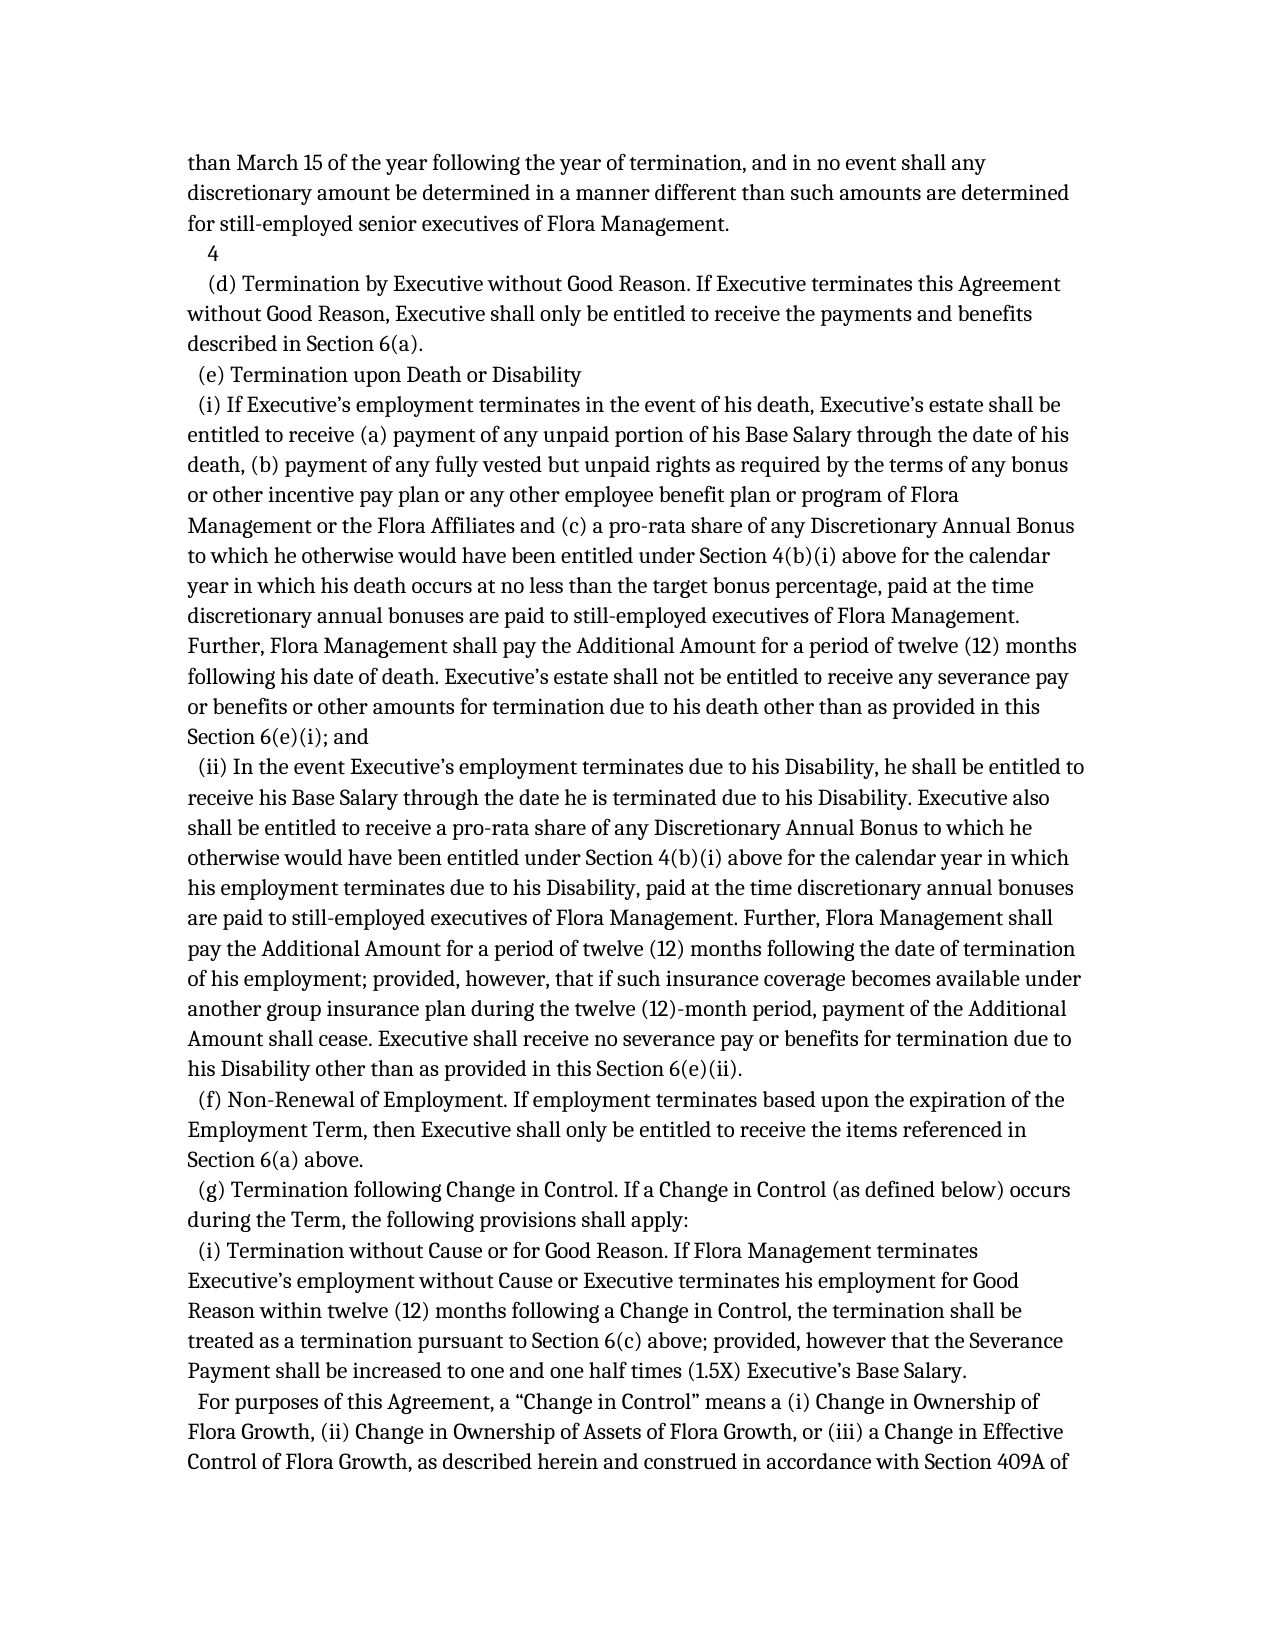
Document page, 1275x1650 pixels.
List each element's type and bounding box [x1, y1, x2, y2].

text [187, 150, 1087, 1475]
